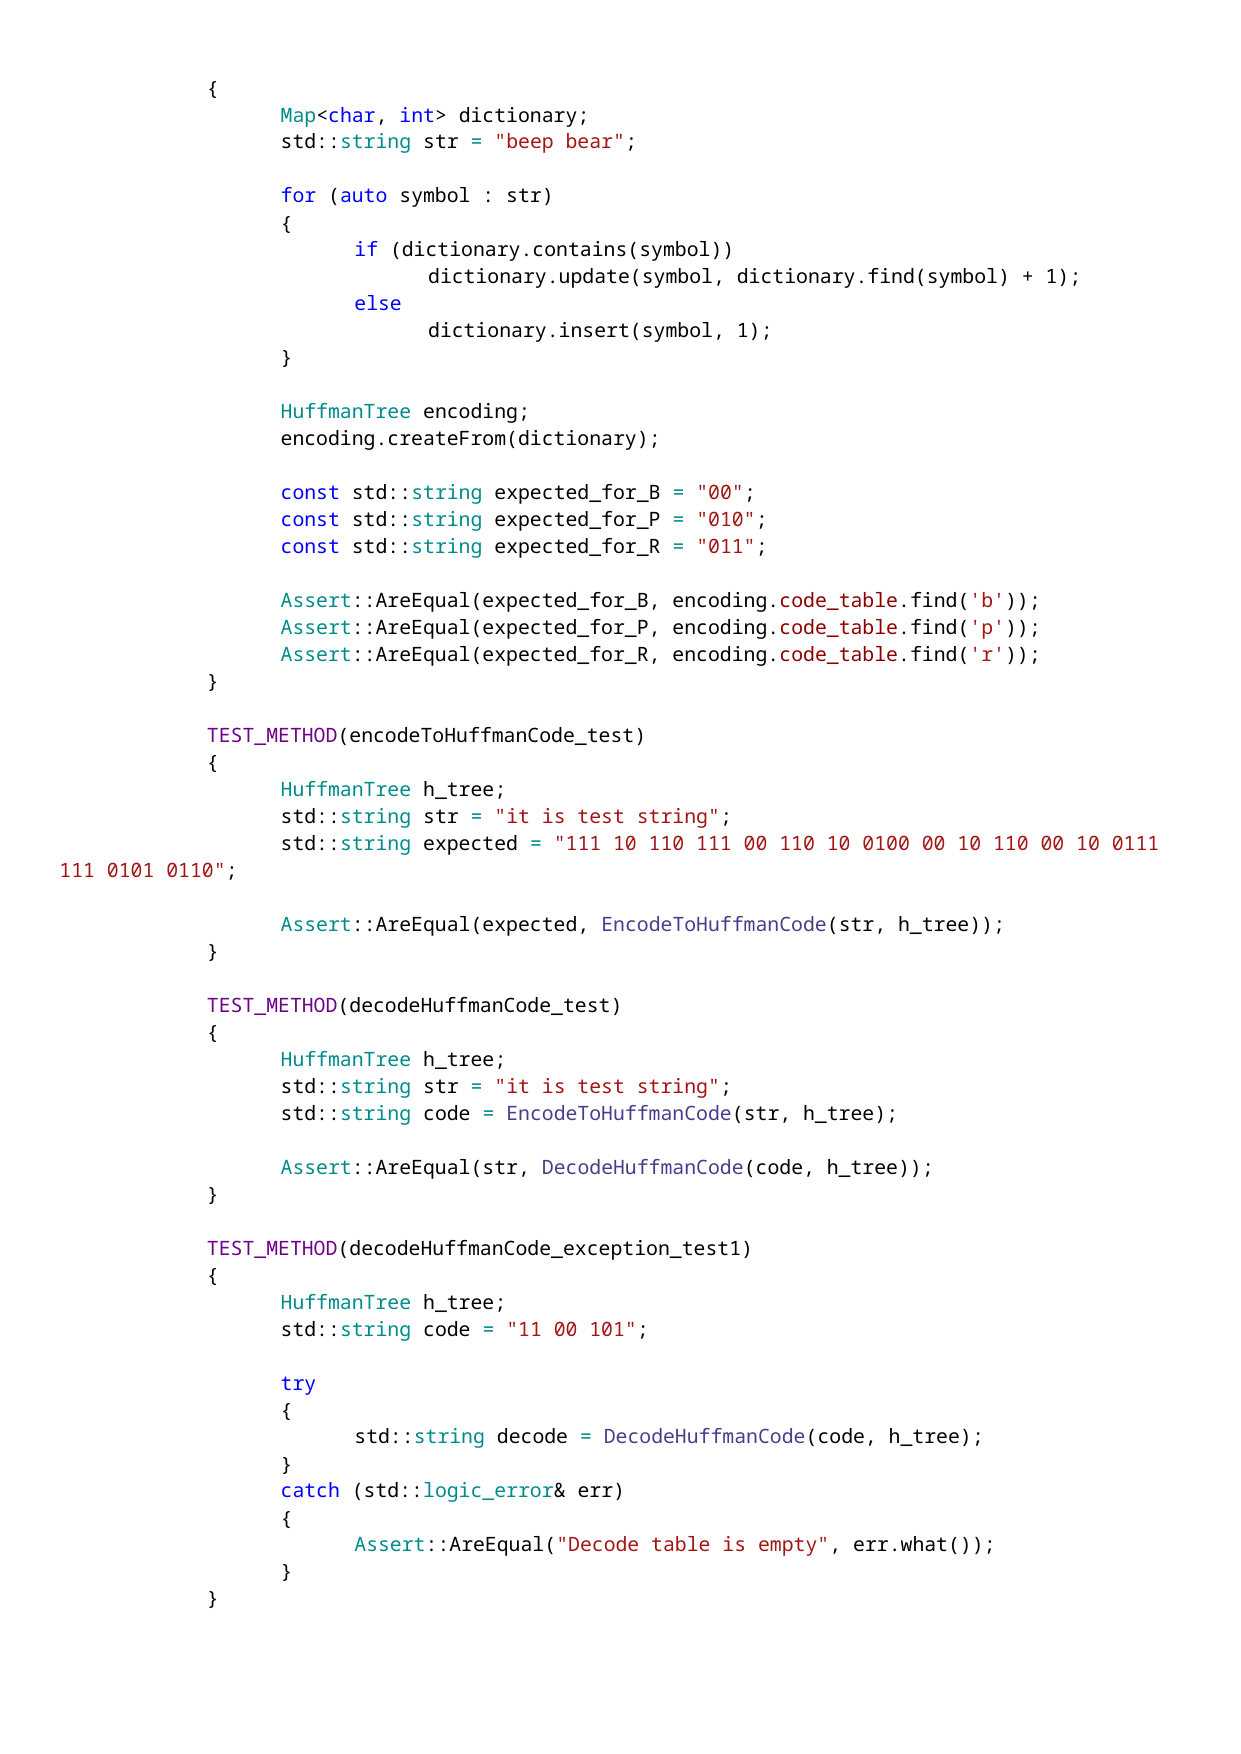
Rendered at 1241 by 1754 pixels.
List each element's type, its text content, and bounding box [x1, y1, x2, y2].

text Map<char, int> dictionary; [59, 101, 1196, 128]
text std::string expected = "111 10 110 111 00 110 10 0100 00 10 110 00 10 0111 111 0101 0110"; [59, 829, 1196, 883]
text HuffmanTree h_tree; [59, 1288, 1196, 1315]
text } [59, 937, 1196, 964]
text std::string decode = DecodeHuffmanCode(code, h_tree); [59, 1423, 1196, 1450]
text Assert::AreEqual("Decode table is empty", err.what()); [59, 1531, 1196, 1558]
text } [59, 344, 1196, 371]
text dictionary.update(symbol, dictionary.find(symbol) + 1); [59, 263, 1196, 290]
text } [59, 1450, 1196, 1477]
text const std::string expected_for_R = "011"; [59, 532, 1196, 559]
text { [59, 209, 1196, 236]
text } [59, 1585, 1196, 1612]
text std::string code = "11 00 101"; [59, 1315, 1196, 1342]
text try [59, 1369, 1196, 1396]
text else [59, 290, 1196, 317]
text std::string str = "it is test string"; [59, 1072, 1196, 1099]
text { [59, 748, 1196, 775]
text const std::string expected_for_B = "00"; [59, 478, 1196, 506]
text encoding.createFrom(dictionary); [59, 424, 1196, 452]
text { [59, 1396, 1196, 1423]
text } [59, 1180, 1196, 1207]
text { [59, 1018, 1196, 1045]
text HuffmanTree encoding; [59, 398, 1196, 424]
text { [59, 74, 1196, 101]
text if (dictionary.contains(symbol)) [59, 236, 1196, 263]
text Assert::AreEqual(str, DecodeHuffmanCode(code, h_tree)); [59, 1153, 1196, 1180]
text std::string str = "it is test string"; [59, 802, 1196, 829]
text dictionary.insert(symbol, 1); [59, 317, 1196, 344]
text Assert::AreEqual(expected, EncodeToHuffmanCode(str, h_tree)); [59, 910, 1196, 937]
text TEST_METHOD(decodeHuffmanCode_exception_test1) [59, 1234, 1196, 1261]
text Assert::AreEqual(expected_for_B, encoding.code_table.find('b')); [59, 586, 1196, 613]
text std::string str = "beep bear"; [59, 128, 1196, 155]
text std::string code = EncodeToHuffmanCode(str, h_tree); [59, 1099, 1196, 1126]
text TEST_METHOD(encodeToHuffmanCode_test) [59, 721, 1196, 748]
text HuffmanTree h_tree; [59, 775, 1196, 802]
text } [59, 667, 1196, 694]
text } [59, 1558, 1196, 1585]
text { [59, 1504, 1196, 1531]
text for (auto symbol : str) [59, 182, 1196, 209]
text Assert::AreEqual(expected_for_R, encoding.code_table.find('r')); [59, 640, 1196, 667]
text const std::string expected_for_P = "010"; [59, 506, 1196, 532]
text HuffmanTree h_tree; [59, 1045, 1196, 1072]
text Assert::AreEqual(expected_for_P, encoding.code_table.find('p')); [59, 613, 1196, 640]
text { [59, 1261, 1196, 1288]
text TEST_METHOD(decodeHuffmanCode_test) [59, 991, 1196, 1018]
text catch (std::logic_error& err) [59, 1477, 1196, 1504]
